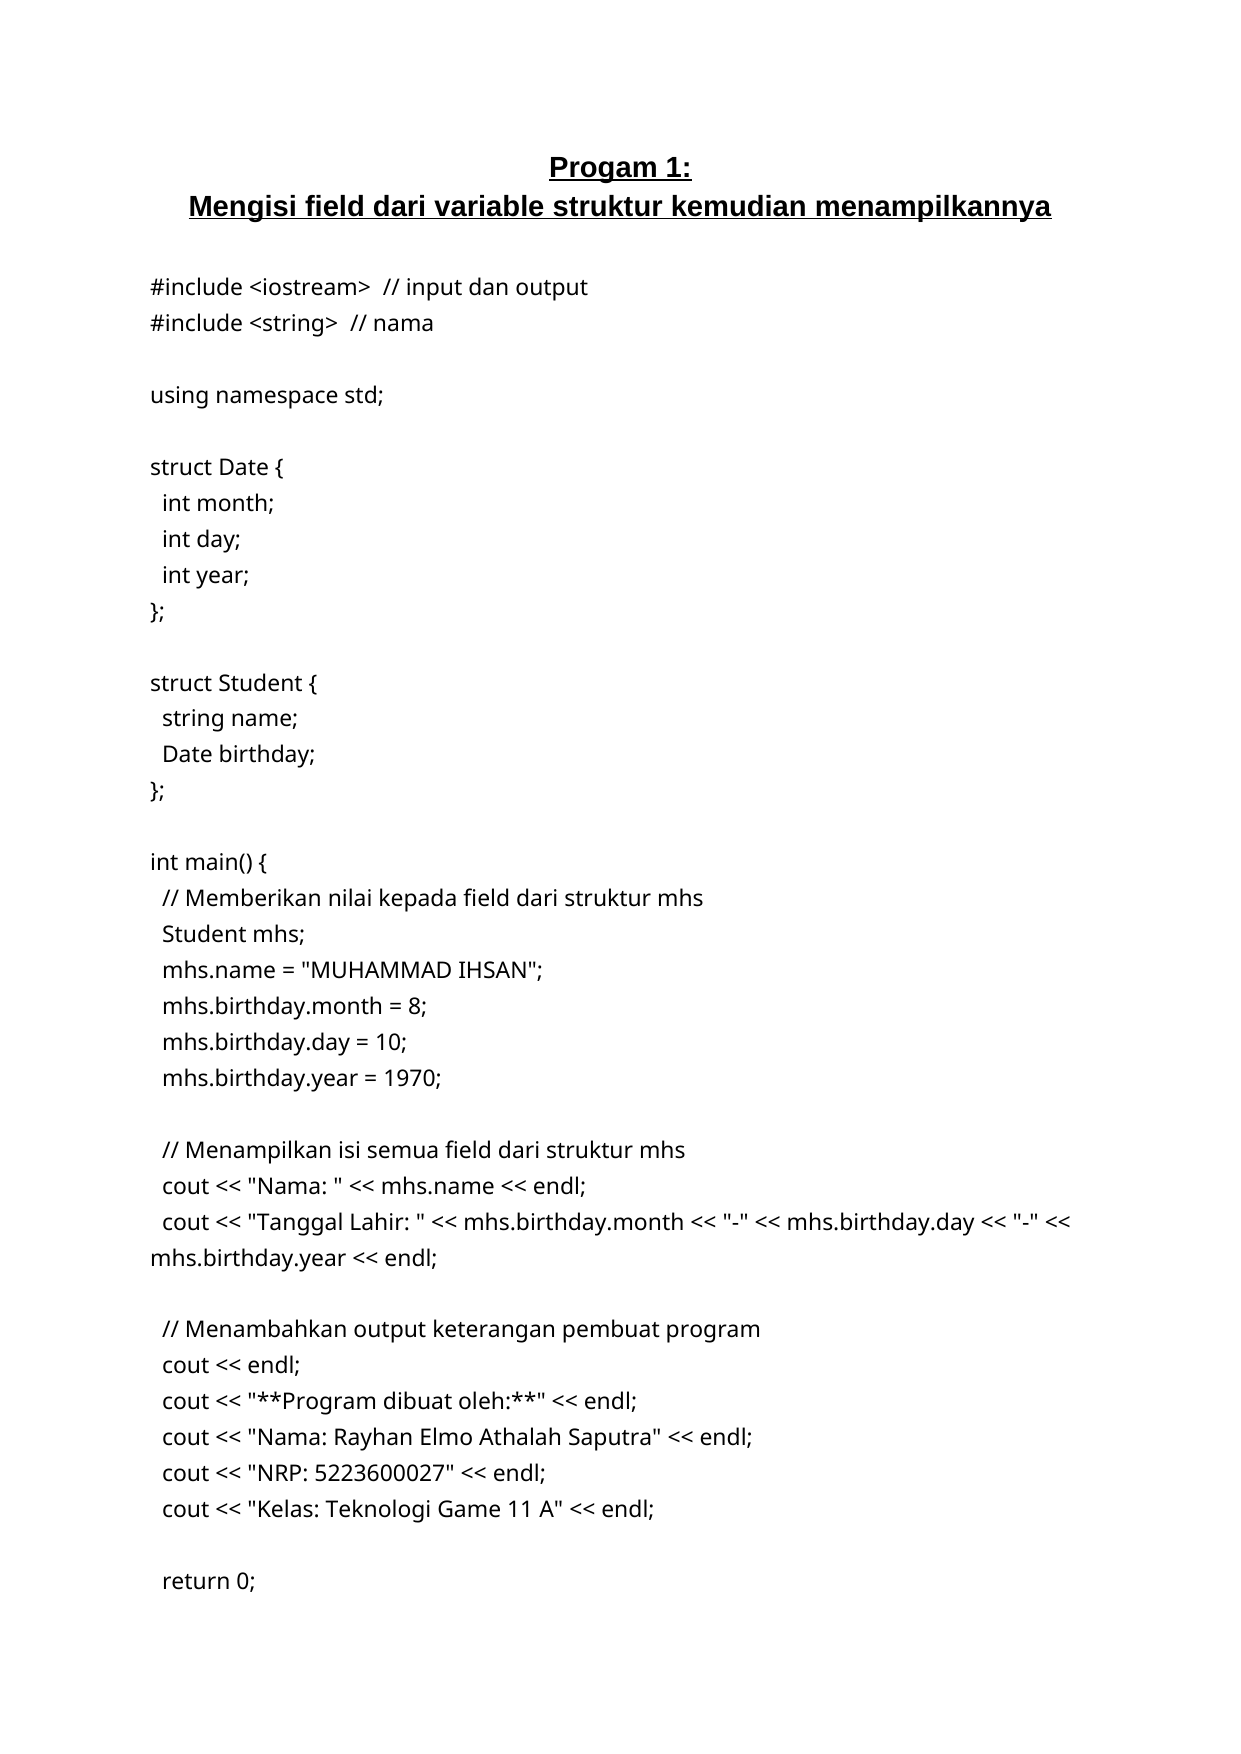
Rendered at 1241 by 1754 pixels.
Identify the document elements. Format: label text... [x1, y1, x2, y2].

text // Memberikan nilai kepada field dari struktur mhs [150, 882, 1090, 913]
text // Menampilkan isi semua field dari struktur mhs [150, 1134, 1090, 1165]
text string name; [150, 702, 1090, 734]
text // Menambahkan output keterangan pembuat program [150, 1313, 1090, 1344]
text int month; [150, 487, 1090, 518]
text mhs.birthday.month = 8; [150, 990, 1090, 1021]
text Student mhs; [150, 918, 1090, 949]
text cout << "Tanggal Lahir: " << mhs.birthday.month << "-" << mhs.birthday.day << "-" << mhs.birthday.year << endl; [150, 1206, 1090, 1273]
text }; [150, 774, 1090, 806]
text int day; [150, 523, 1090, 554]
text mhs.name = "MUHAMMAD IHSAN"; [150, 954, 1090, 985]
text mhs.birthday.day = 10; [150, 1026, 1090, 1057]
text Date birthday; [150, 738, 1090, 769]
text cout << "**Program dibuat oleh:**" << endl; [150, 1385, 1090, 1416]
text cout << "NRP: 5223600027" << endl; [150, 1457, 1090, 1488]
text int main() { [150, 846, 1090, 877]
text }; [150, 594, 1090, 626]
text #include <string> // nama [150, 307, 1090, 338]
text cout << "Nama: Rayhan Elmo Athalah Saputra" << endl; [150, 1421, 1090, 1452]
text cout << "Nama: " << mhs.name << endl; [150, 1169, 1090, 1201]
text using namespace std; [150, 379, 1090, 410]
text return 0; [150, 1565, 1090, 1596]
text #include <iostream> // input dan output [150, 271, 1090, 302]
text cout << endl; [150, 1349, 1090, 1381]
text int year; [150, 559, 1090, 590]
text struct Student { [150, 666, 1090, 698]
text struct Date { [150, 451, 1090, 482]
text mhs.birthday.year = 1970; [150, 1062, 1090, 1093]
text Progam 1: [150, 150, 1090, 183]
text Mengisi field dari variable struktur kemudian menampilkannya [150, 188, 1090, 222]
text cout << "Kelas: Teknologi Game 11 A" << endl; [150, 1493, 1090, 1524]
